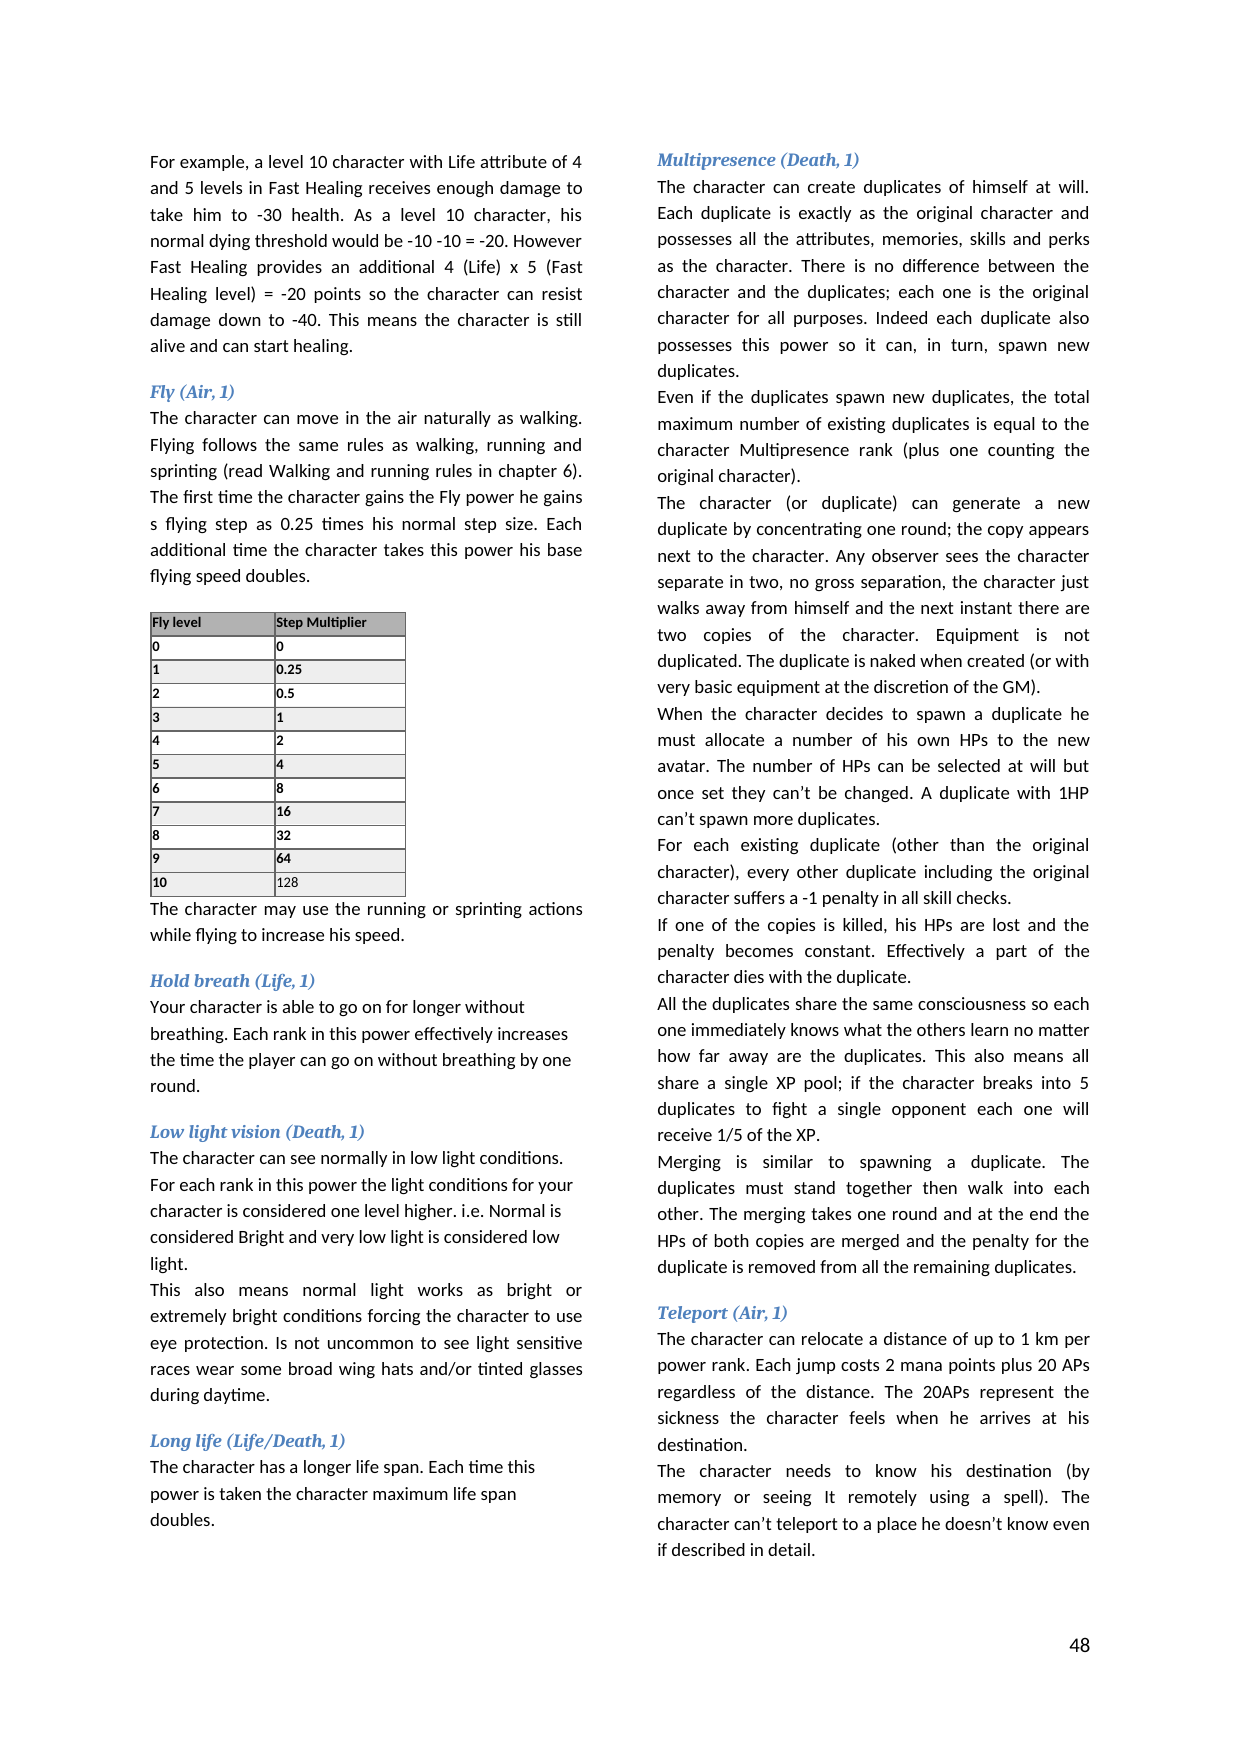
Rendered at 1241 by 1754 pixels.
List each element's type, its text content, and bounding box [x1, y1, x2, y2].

text The character can see normally in low light conditions. For each rank in this power the light conditions for your character is considered one level higher. i.e. Normal is considered Bright and very low light is considered low light. [150, 1146, 583, 1275]
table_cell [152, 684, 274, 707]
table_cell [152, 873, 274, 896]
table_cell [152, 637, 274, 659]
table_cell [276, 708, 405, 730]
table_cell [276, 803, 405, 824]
text The character (or duplicate) can generate a new duplicate by concentrating one round; the copy appears next to the character. Any observer sees the character separate in two, no gross separation, the character just walks away from himself and the next instant there are two copies of the character. Equipment is not duplicated. The duplicate is naked when created (or with very basic equipment at the discretion of the GM). [657, 491, 1090, 698]
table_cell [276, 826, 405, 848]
text Even if the duplicates spawn new duplicates, the total maximum number of existing duplicates is equal to the character Multipresence rank (plus one counting the original character). [657, 386, 1090, 488]
text This also means normal light works as bright or extremely bright conditions forcing the character to use eye protection. Is not uncommon to see light sensitive races wear some broad wing hats and/or tinted glasses during daytime. [150, 1278, 583, 1407]
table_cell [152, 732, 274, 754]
text For each existing duplicate (other than the original character), every other duplicate including the original character suffers a -1 penalty in all skill checks. [657, 834, 1090, 909]
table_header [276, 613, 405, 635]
text Merging is similar to spawning a duplicate. The duplicates must stand together then walk into each other. The merging takes one round and at the end the HPs of both copies are merged and the penalty for the duplicate is removed from all the remaining duplicates. [657, 1150, 1090, 1278]
text All the duplicates share the same consciousness so each one immediately knows what the others learn no matter how far away are the duplicates. This also means all share a single XP pool; if the character breaks into 5 duplicates to fight a single opponent each one will receive 1/5 of the XP. [657, 992, 1090, 1146]
text The character has a longer life span. Each time this power is taken the character maximum life span doubles. [150, 1456, 583, 1531]
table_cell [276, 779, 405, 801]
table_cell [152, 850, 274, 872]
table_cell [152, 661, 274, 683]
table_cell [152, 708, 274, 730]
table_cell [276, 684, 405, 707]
text If one of the copies is killed, his HPs are lost and the penalty becomes constant. Effectively a part of the character dies with the duplicate. [657, 913, 1090, 988]
subtitle Long life (Life/Death, 1) [150, 1431, 583, 1452]
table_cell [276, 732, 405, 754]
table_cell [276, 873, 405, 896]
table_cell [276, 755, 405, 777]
subtitle Hold breath (Life, 1) [150, 971, 583, 992]
text The character can relocate a distance of up to 1 km per power rank. Each jump costs 2 mana points plus 20 APs regardless of the distance. The 20APs represent the sickness the character feels when he arrives at his destination. [657, 1327, 1090, 1456]
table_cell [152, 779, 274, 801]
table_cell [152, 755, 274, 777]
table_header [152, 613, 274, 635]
subtitle Fly (Air, 1) [150, 382, 583, 403]
text When the character decides to spawn a duplicate he must allocate a number of his own HPs to the new avatar. The number of HPs can be selected at will but once set they can’t be changed. A duplicate with 1HP can’t spawn more duplicates. [657, 702, 1090, 830]
text The character may use the running or sprinting actions while flying to increase his speed. [150, 897, 583, 946]
text Your character is able to go on for longer without breathing. Each rank in this power effectively increases the time the player can go on without breathing by one round. [150, 995, 583, 1097]
subtitle Multipresence (Death, 1) [657, 150, 1090, 172]
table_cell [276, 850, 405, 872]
text The character can create duplicates of himself at will. Each duplicate is exactly as the original character and possesses all the attributes, memories, skills and perks as the character. There is no difference between the character and the duplicates; each one is the original character for all purposes. Indeed each duplicate also possesses this power so it can, in turn, spawn new duplicates. [657, 175, 1090, 382]
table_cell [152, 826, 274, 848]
subtitle Low light vision (Death, 1) [150, 1122, 583, 1143]
subtitle Teleport (Air, 1) [657, 1302, 1090, 1324]
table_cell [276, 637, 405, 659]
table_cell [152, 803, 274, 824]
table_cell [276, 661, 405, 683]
text The character needs to know his destination (by memory or seeing It remotely using a spell). The character can’t teleport to a place he doesn’t know even if described in detail. [657, 1459, 1090, 1561]
